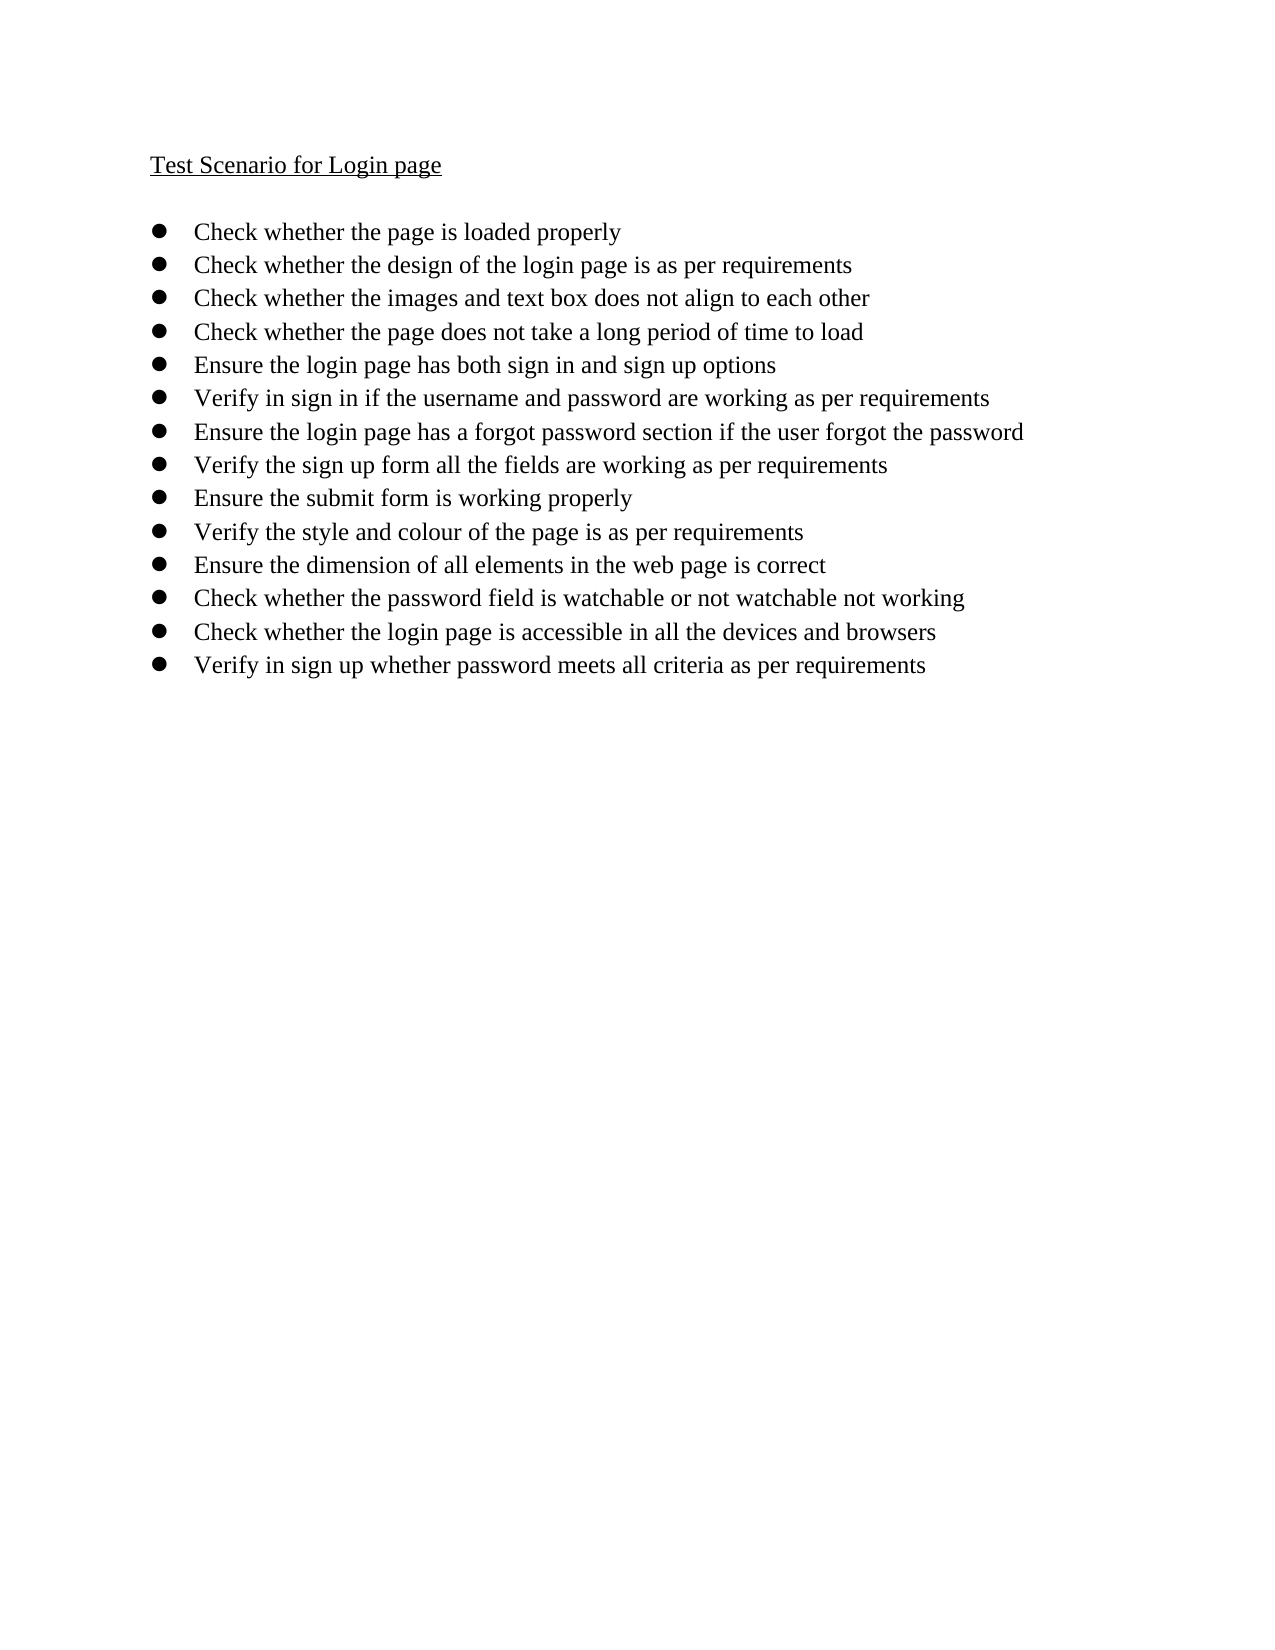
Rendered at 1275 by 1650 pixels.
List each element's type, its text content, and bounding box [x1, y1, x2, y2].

list Test Scenario for Login page [150, 150, 1125, 179]
list Verify in sign up whether password meets all criteria as per requirements [150, 650, 1125, 679]
list Check whether the images and text box does not align to each other [150, 283, 1125, 312]
list Verify in sign in if the username and password are working as per requirements [150, 383, 1125, 412]
list Ensure the login page has a forgot password section if the user forgot the password [150, 417, 1125, 445]
list Ensure the submit form is working properly [150, 483, 1125, 512]
list Verify the style and colour of the page is as per requirements [150, 517, 1125, 545]
list Verify the sign up form all the fields are working as per requirements [150, 450, 1125, 479]
list Check whether the page is loaded properly [150, 217, 1125, 245]
list Check whether the design of the login page is as per requirements [150, 250, 1125, 279]
list Ensure the dimension of all elements in the web page is correct [150, 550, 1125, 579]
list Check whether the password field is watchable or not watchable not working [150, 583, 1125, 612]
list Check whether the login page is accessible in all the devices and browsers [150, 617, 1125, 645]
list Ensure the login page has both sign in and sign up options [150, 350, 1125, 379]
list Check whether the page does not take a long period of time to load [150, 317, 1125, 345]
